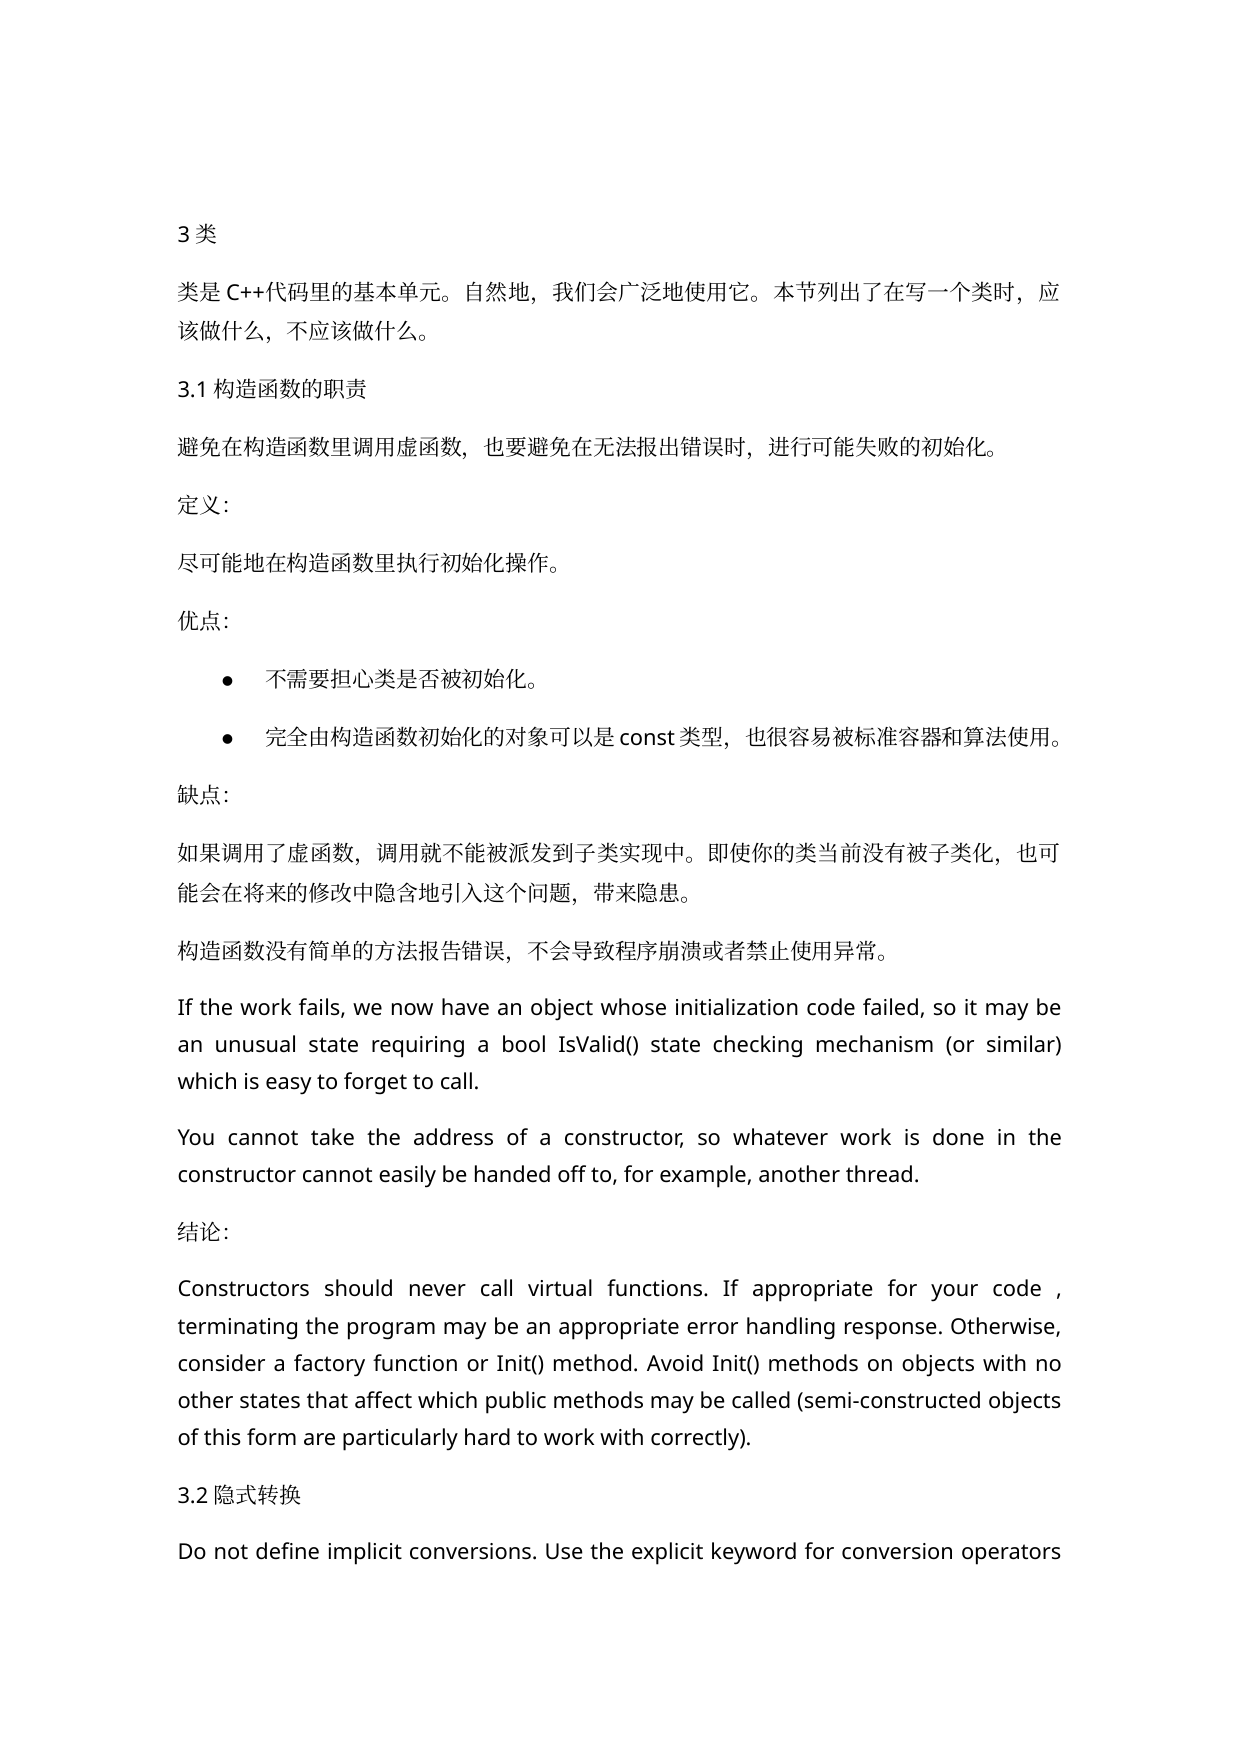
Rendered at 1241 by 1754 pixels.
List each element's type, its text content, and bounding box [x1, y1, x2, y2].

text 3.1 构造函数的职责 [177, 372, 1063, 404]
text 定义： [177, 488, 1063, 520]
text 优点： [177, 604, 1063, 636]
text 尽可能地在构造函数里执行初始化操作。 [177, 546, 1063, 578]
text 3.2 隐式转换 [177, 1478, 1063, 1510]
list 不需要担心类是否被初始化。 [221, 662, 1063, 694]
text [177, 1536, 1063, 1566]
text 结论： [177, 1215, 1063, 1247]
text You cannot take the address of a constructor, so whatever work is done in the constructor cannot easily be handed off to, for example, another thread. [177, 1122, 1063, 1189]
text If the work fails, we now have an object whose initialization code failed, so it may be an unusual state requiring a bool IsValid() state checking mechanism (or similar) which is easy to forget to call. [177, 992, 1063, 1096]
text Constructors should never call virtual functions. If appropriate for your code , terminating the program may be an appropriate error handling response. Otherwise, consider a factory function or Init() method. Avoid Init() methods on objects with no other states that affect which public methods may be called (semi-constructed objects of this form are particularly hard to work with correctly). [177, 1273, 1063, 1452]
text 类是C++代码里的基本单元。自然地，我们会广泛地使用它。本节列出了在写一个类时，应该做什么，不应该做什么。 [177, 275, 1063, 346]
text 缺点： [177, 779, 1063, 810]
text 构造函数没有简单的方法报告错误，不会导致程序崩溃或者禁止使用异常。 [177, 934, 1063, 965]
text 如果调用了虚函数，调用就不能被派发到子类实现中。即使你的类当前没有被子类化，也可能会在将来的修改中隐含地引入这个问题，带来隐患。 [177, 837, 1063, 907]
text 避免在构造函数里调用虚函数，也要避免在无法报出错误时，进行可能失败的初始化。 [177, 430, 1063, 462]
list 完全由构造函数初始化的对象可以是const类型，也很容易被标准容器和算法使用。 [221, 721, 1063, 752]
text 3 类 [177, 217, 1063, 248]
